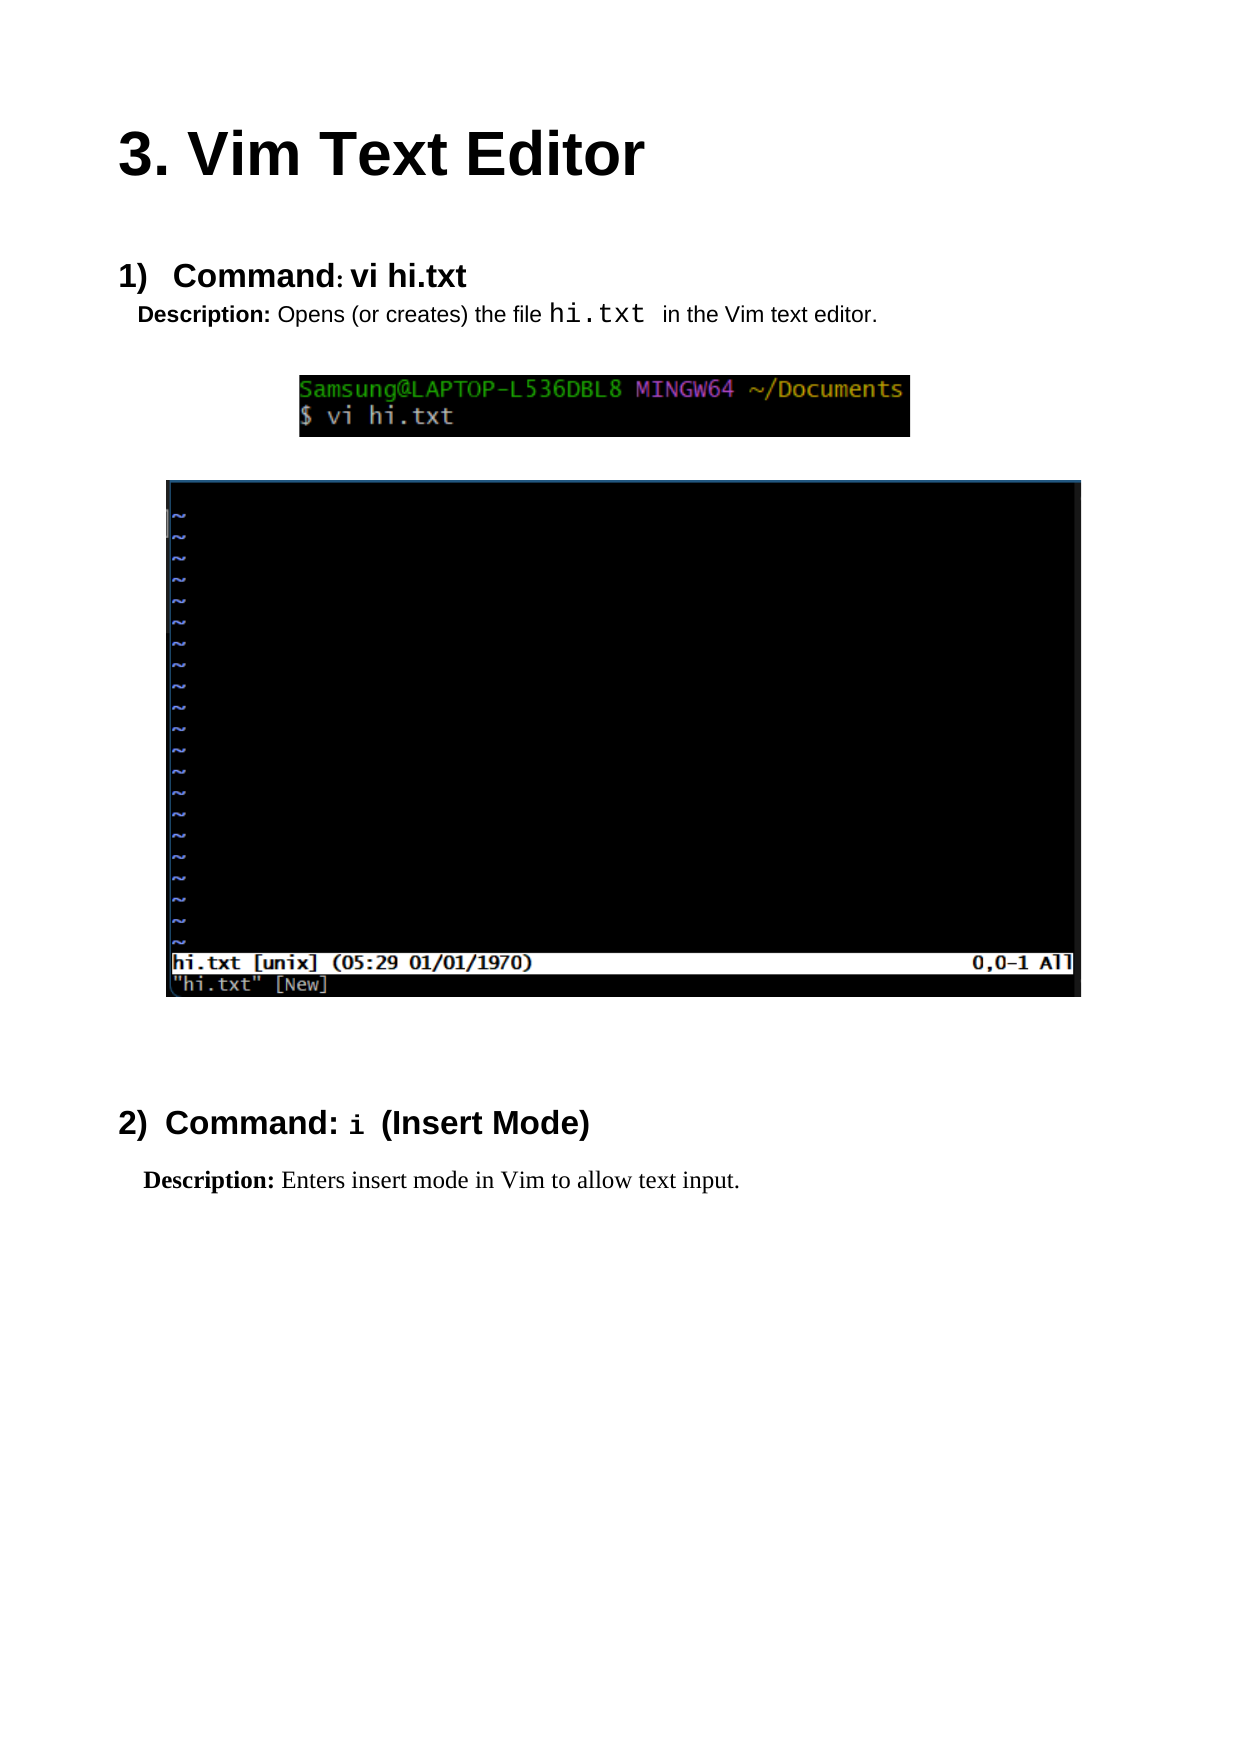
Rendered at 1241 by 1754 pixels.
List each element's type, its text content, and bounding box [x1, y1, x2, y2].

subtitle Command: vi hi.txt [118, 256, 1152, 294]
text Description: Opens (or creates) the file hi.txt in the Vim text editor. [137, 299, 1152, 330]
picture [166, 480, 1082, 997]
subtitle Command: i (Insert Mode) [118, 1103, 1152, 1143]
text Description: Enters insert mode in Vim to allow text input. [143, 1165, 1152, 1194]
picture [299, 375, 911, 437]
subtitle 3. Vim Text Editor [118, 117, 1152, 189]
